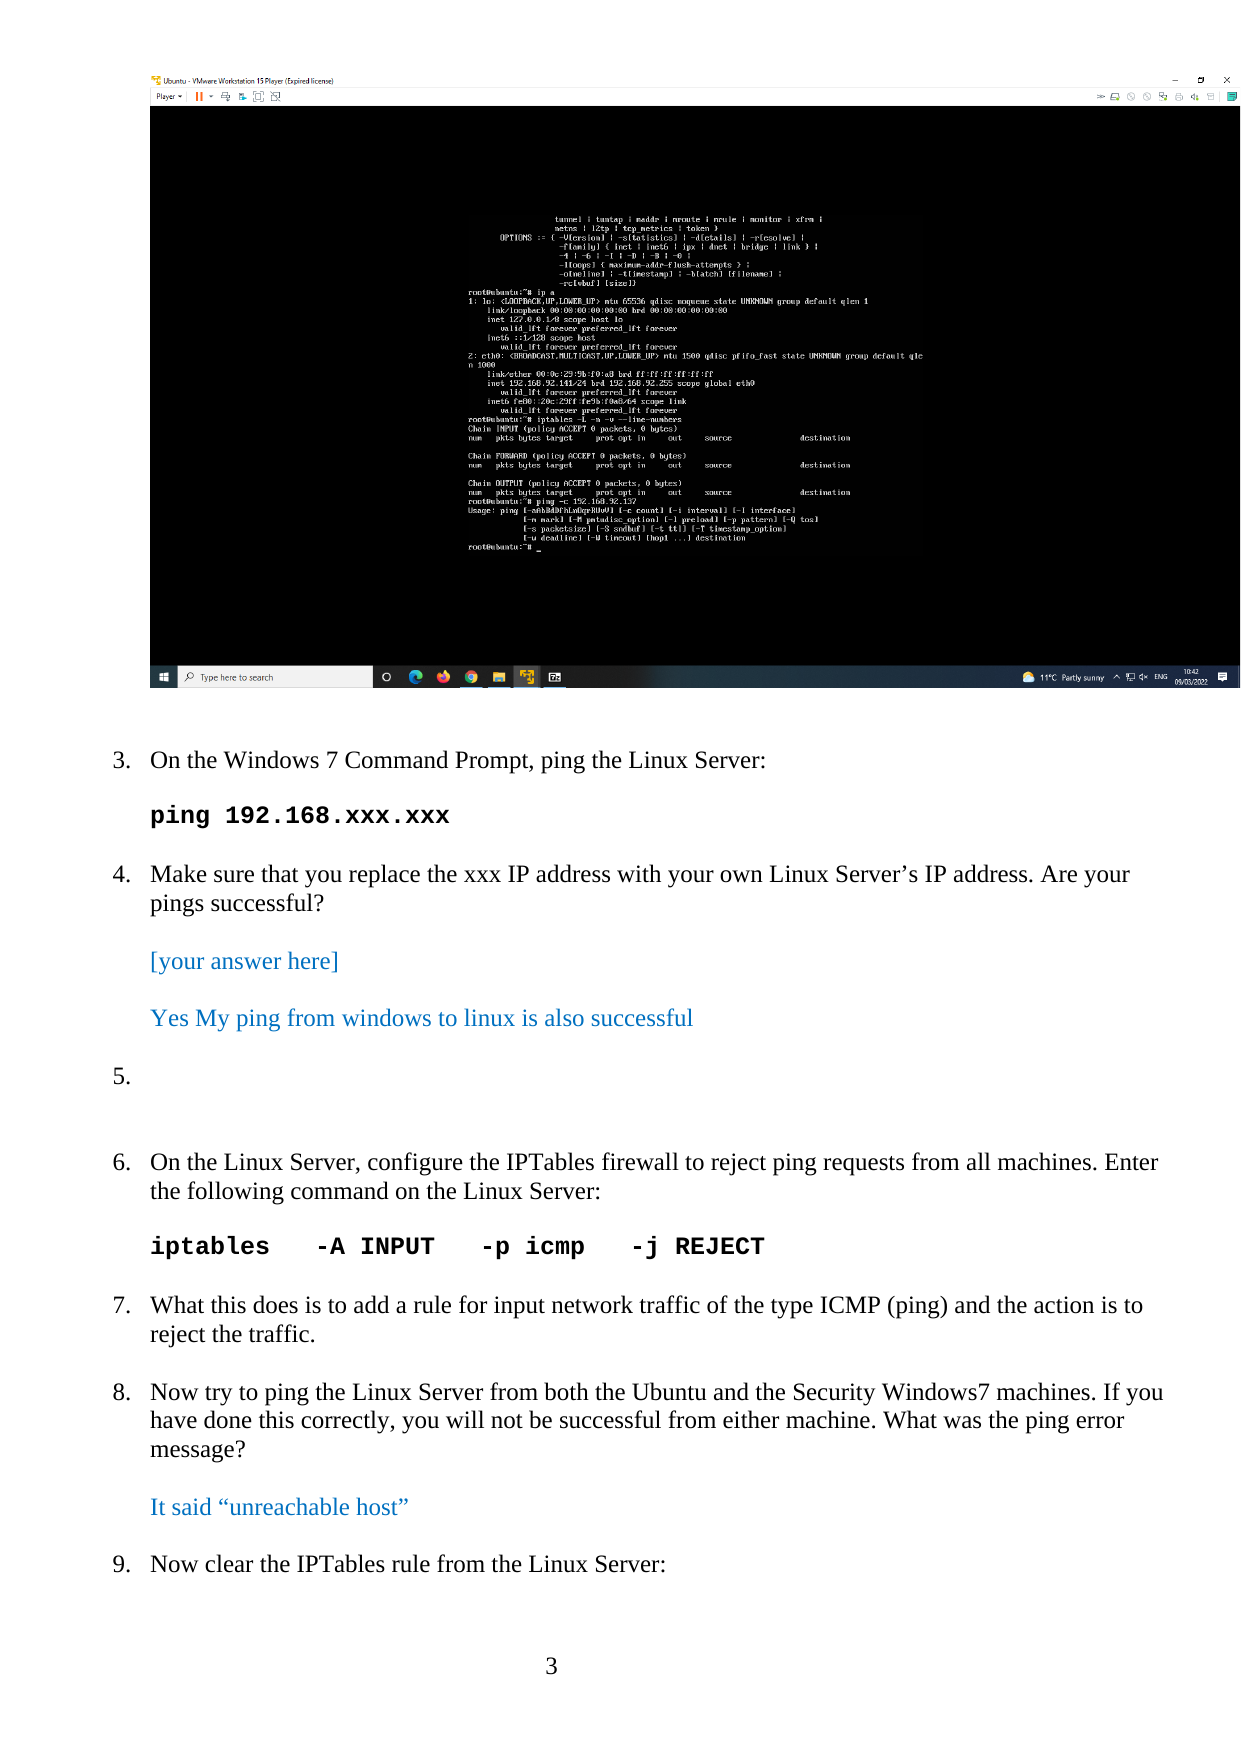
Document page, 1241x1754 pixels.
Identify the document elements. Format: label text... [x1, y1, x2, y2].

list On the Linux Server, configure the IPTables firewall to reject ping requests from all machines. Enter the following command on the Linux Server: iptables -A INPUT -p icmp -j REJECT [112, 1147, 1165, 1262]
text Yes My ping from windows to linux is also successful [150, 1003, 1165, 1032]
list What this does is to add a rule for input network traffic of the type ICMP (ping) and the action is to reject the traffic. [112, 1290, 1165, 1348]
list On the Windows 7 Command Prompt, ping the Linux Server: ping 192.168.xxx.xxx [112, 745, 1165, 831]
list Now clear the IPTables rule from the Linux Server: [112, 1549, 1165, 1635]
list Make sure that you replace the xxx IP address with your own Linux Server’s IP address. Are your pings successful? [your answer here] [112, 859, 1165, 974]
picture [150, 75, 1241, 688]
list Now try to ping the Linux Server from both the Ubuntu and the Security Windows7 machines. If you have done this correctly, you will not be successful from either machine. What was the ping error message? It said “unreachable host” [112, 1377, 1165, 1549]
